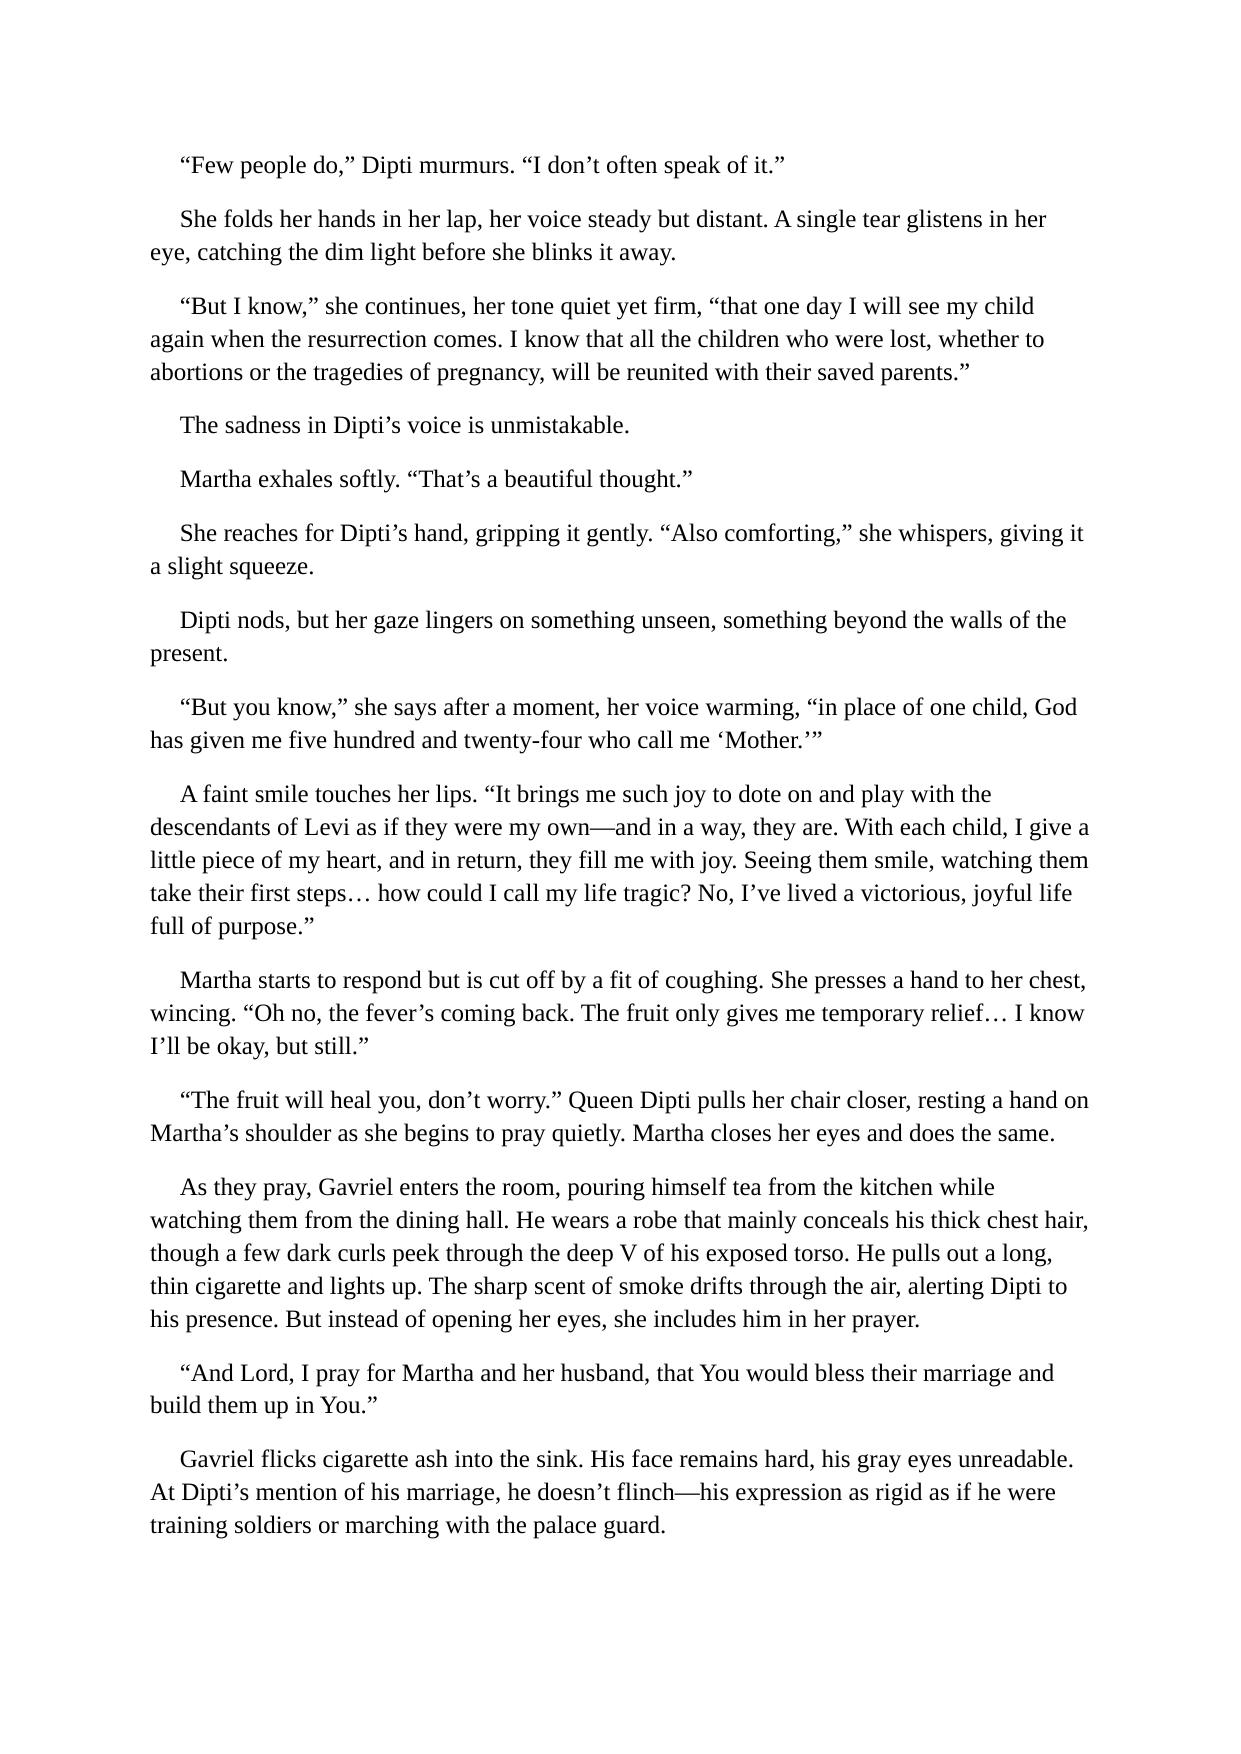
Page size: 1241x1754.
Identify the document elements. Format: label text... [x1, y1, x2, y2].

text “But I know,” she continues, her tone quiet yet firm, “that one day I will see my child again when the resurrection comes. I know that all the children who were lost, whether to abortions or the tragedies of pregnancy, will be reunited with their saved parents.” [150, 291, 1090, 386]
text “But you know,” she says after a moment, her voice warming, “in place of one child, God has given me five hundred and twenty-four who call me ‘Mother.’” [150, 692, 1090, 754]
text As they pray, Gavriel enters the room, pouring himself tea from the kitchen while watching them from the dining hall. He wears a robe that mainly conceals his thick chest hair, though a few dark curls peek through the deep V of his exposed torso. He pulls out a long, thin cigarette and lights up. The sharp scent of smoke drifts through the air, alerting Dipti to his presence. But instead of opening her eyes, she includes him in her prayer. [150, 1172, 1090, 1332]
text “And Lord, I pray for Martha and her husband, that You would bless their marriage and build them up in You.” [150, 1358, 1090, 1419]
text A faint smile touches her lips. “It brings me such joy to dote on and play with the descendants of Levi as if they were my own—and in a way, they are. With each child, I give a little piece of my heart, and in return, they fill me with joy. Seeing them smile, watching them take their first steps… how could I call my life tragic? No, I’ve lived a victorious, joyful life full of purpose.” [150, 779, 1090, 940]
text She reaches for Dipti’s hand, gripping it gently. “Also comforting,” she whispers, giving it a slight squeeze. [150, 518, 1090, 580]
text She folds her hands in her lap, her voice steady but distant. A single tear glistens in her eye, catching the dim light before she blinks it away. [150, 204, 1090, 266]
text Martha starts to respond but is cut off by a fit of coughing. She presses a hand to her chest, wincing. “Oh no, the fever’s coming back. The fruit only gives me temporary relief… I know I’ll be okay, but still.” [150, 965, 1090, 1060]
text The sadness in Dipti’s voice is unmistakable. [150, 411, 1090, 439]
text Martha exhales softly. “That’s a beautiful thought.” [150, 464, 1090, 493]
text Dipti nods, but her gaze lingers on something unseen, something beyond the walls of the present. [150, 605, 1090, 667]
text “The fruit will heal you, don’t worry.” Queen Dipti pulls her chair closer, resting a hand on Martha’s shoulder as she begins to pray quietly. Martha closes her eyes and does the same. [150, 1085, 1090, 1147]
text “Few people do,” Dipti murmurs. “I don’t often speak of it.” [150, 150, 1090, 179]
